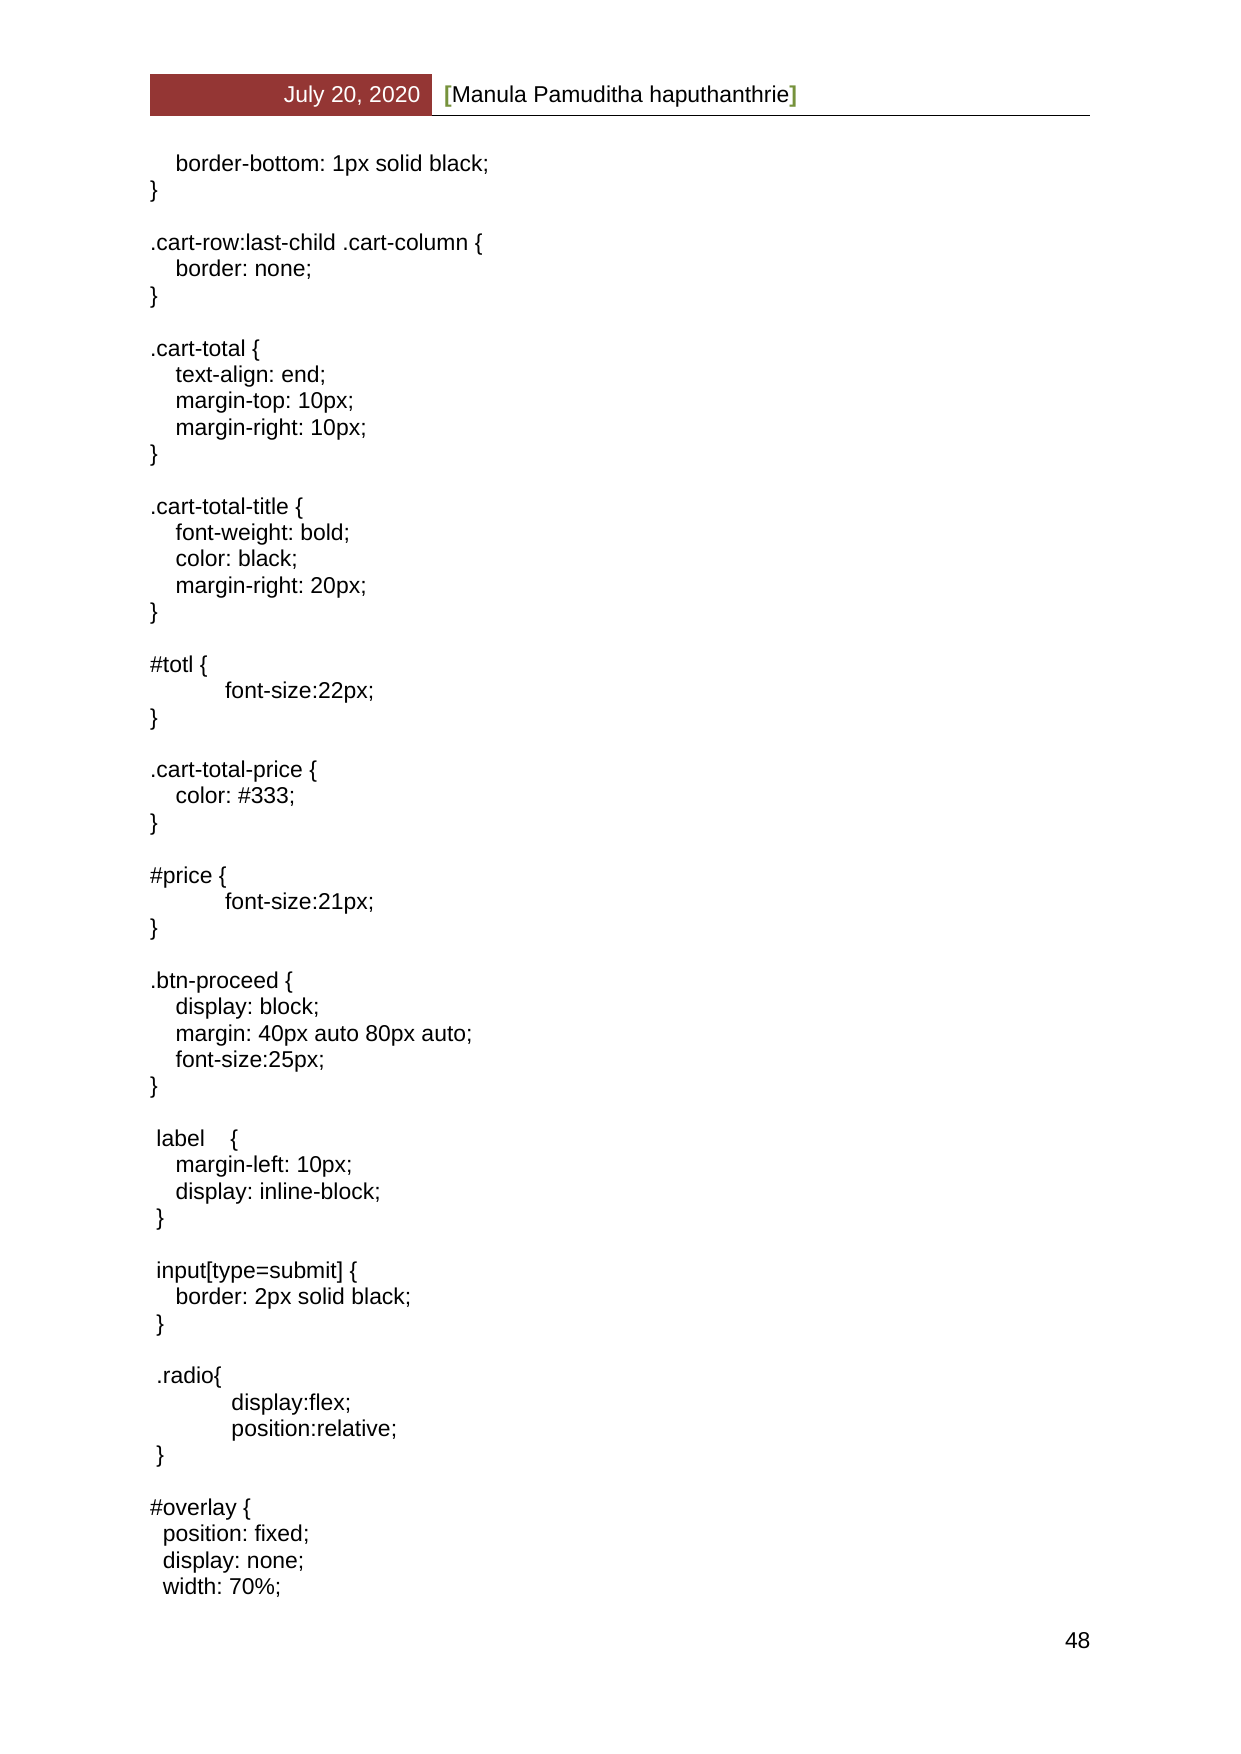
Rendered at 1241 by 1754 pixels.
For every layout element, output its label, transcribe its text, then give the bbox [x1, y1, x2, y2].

text margin: 40px auto 80px auto; [150, 1020, 1090, 1046]
text position: fixed; [150, 1520, 1090, 1547]
text } [150, 282, 1090, 308]
text width: 70%; [150, 1573, 1090, 1599]
text .radio{ [150, 1362, 1090, 1389]
text border: 2px solid black; [150, 1283, 1090, 1309]
text #totl { [150, 651, 1090, 677]
text .cart-row:last-child .cart-column { [150, 229, 1090, 255]
text } [150, 914, 1090, 941]
text .btn-proceed { [150, 967, 1090, 993]
text font-size:22px; [150, 677, 1090, 703]
text font-size:25px; [150, 1046, 1090, 1072]
text color: #333; [150, 782, 1090, 809]
text margin-top: 10px; [150, 387, 1090, 413]
text display: block; [150, 993, 1090, 1020]
text } [150, 703, 1090, 730]
text .cart-total-title { [150, 493, 1090, 519]
text } [150, 1204, 1090, 1231]
text #overlay { [150, 1494, 1090, 1520]
text .cart-total-price { [150, 756, 1090, 782]
text text-align: end; [150, 361, 1090, 387]
text .cart-total { [150, 334, 1090, 361]
text } [150, 1441, 1090, 1468]
text font-size:21px; [150, 888, 1090, 914]
text } [150, 598, 1090, 624]
text } [150, 809, 1090, 835]
text display: inline-block; [150, 1178, 1090, 1204]
text display:flex; [150, 1389, 1090, 1415]
text color: black; [150, 545, 1090, 572]
text label { [150, 1125, 1090, 1151]
text position:relative; [150, 1415, 1090, 1441]
text border: none; [150, 255, 1090, 282]
text } [150, 1072, 1090, 1099]
text margin-right: 10px; [150, 413, 1090, 440]
text font-weight: bold; [150, 519, 1090, 545]
text } [150, 1309, 1090, 1336]
text border-bottom: 1px solid black; [150, 150, 1090, 176]
text margin-left: 10px; [150, 1151, 1090, 1178]
text } [150, 176, 1090, 203]
text display: none; [150, 1547, 1090, 1573]
text } [150, 440, 1090, 466]
text #price { [150, 862, 1090, 888]
text margin-right: 20px; [150, 572, 1090, 598]
text input[type=submit] { [150, 1257, 1090, 1283]
